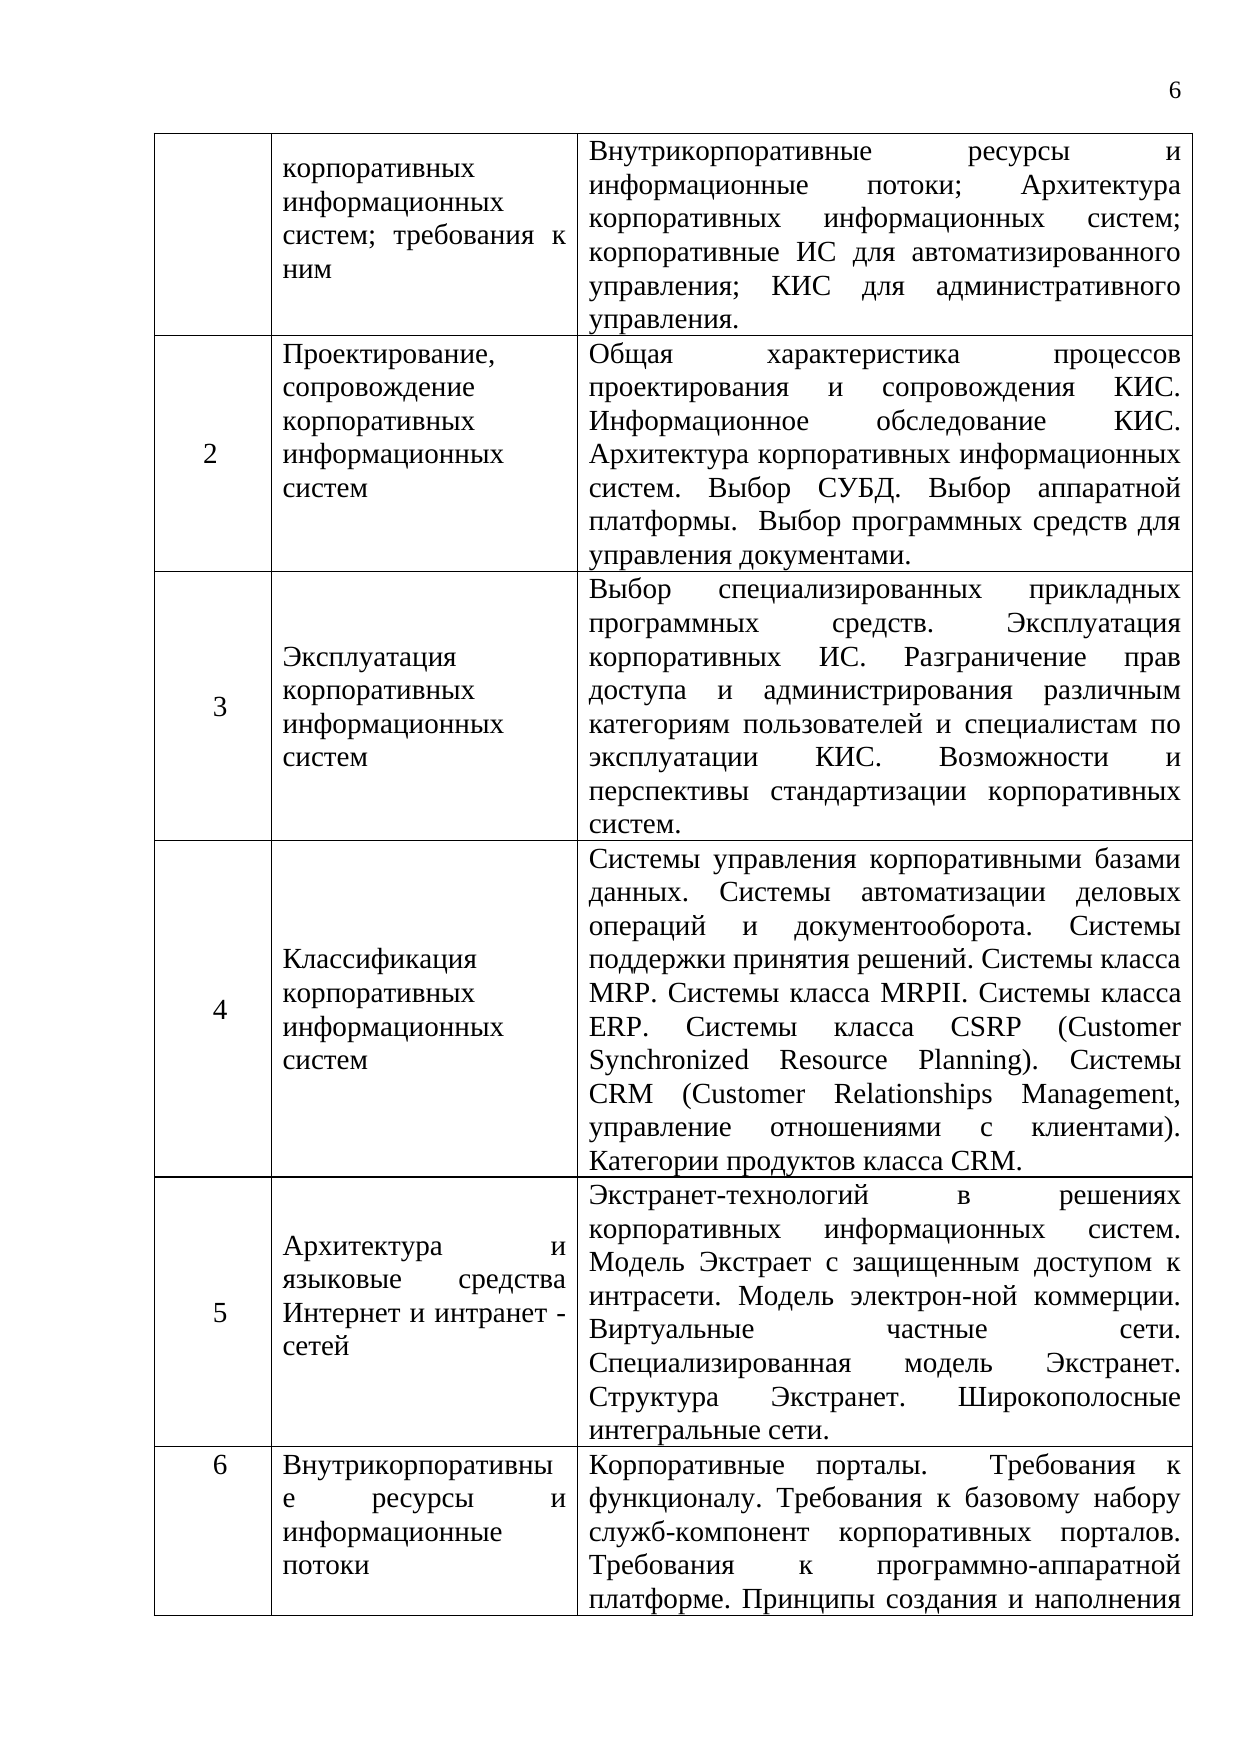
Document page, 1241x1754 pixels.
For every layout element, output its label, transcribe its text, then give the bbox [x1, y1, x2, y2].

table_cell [578, 134, 1192, 335]
table_cell Экстранет-технологий в решениях корпоративных информационных систем. Модель Экстрает с защищенным доступом к интрасети. Модель электрон-ной коммерции. Виртуальные частные сети. Специализированная модель Экстранет. Структура Экстранет. Широкополосные интегральные сети. [578, 1178, 1192, 1446]
table_cell [155, 572, 271, 840]
table_cell [155, 134, 271, 335]
table_cell Выбор специализированных прикладных программных средств. Эксплуатация корпоративных ИС. Разграничение прав доступа и администрирования различным категориям пользователей и специалистам по эксплуатации КИС. Возможности и перспективы стандартизации корпоративных систем. [578, 572, 1192, 840]
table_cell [272, 1447, 577, 1614]
table_cell Системы управления корпоративными базами данных. Системы автоматизации деловых операций и документооборота. Системы поддержки принятия решений. Системы класса MRP. Системы класса MRPII. Системы класса ERP. Системы класса CSRP (Customer Synchronized Resource Planning). Системы CRM (Customer Relationships Management, управление отношениями с клиентами). Категории продуктов класса CRM. [578, 841, 1192, 1176]
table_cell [578, 1447, 1192, 1614]
table_cell Классификация корпоративных информационных систем [272, 841, 577, 1176]
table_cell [272, 134, 577, 335]
table_cell Проектирование, сопровождение корпоративных информационных систем [272, 336, 577, 571]
table_cell Общая характеристика процессов проектирования и сопровождения КИС. Информационное обследование КИС. Архитектура корпоративных информационных систем. Выбор СУБД. Выбор аппаратной платформы. Выбор программных средств для управления документами. [578, 336, 1192, 571]
table_cell [155, 1447, 271, 1614]
table_cell Архитектура и языковые средства Интернет и интранет - сетей [272, 1178, 577, 1446]
table_cell Эксплуатация корпоративных информационных систем [272, 572, 577, 840]
table_cell [155, 841, 271, 1176]
table_cell [155, 1178, 271, 1446]
table_cell [155, 336, 271, 571]
